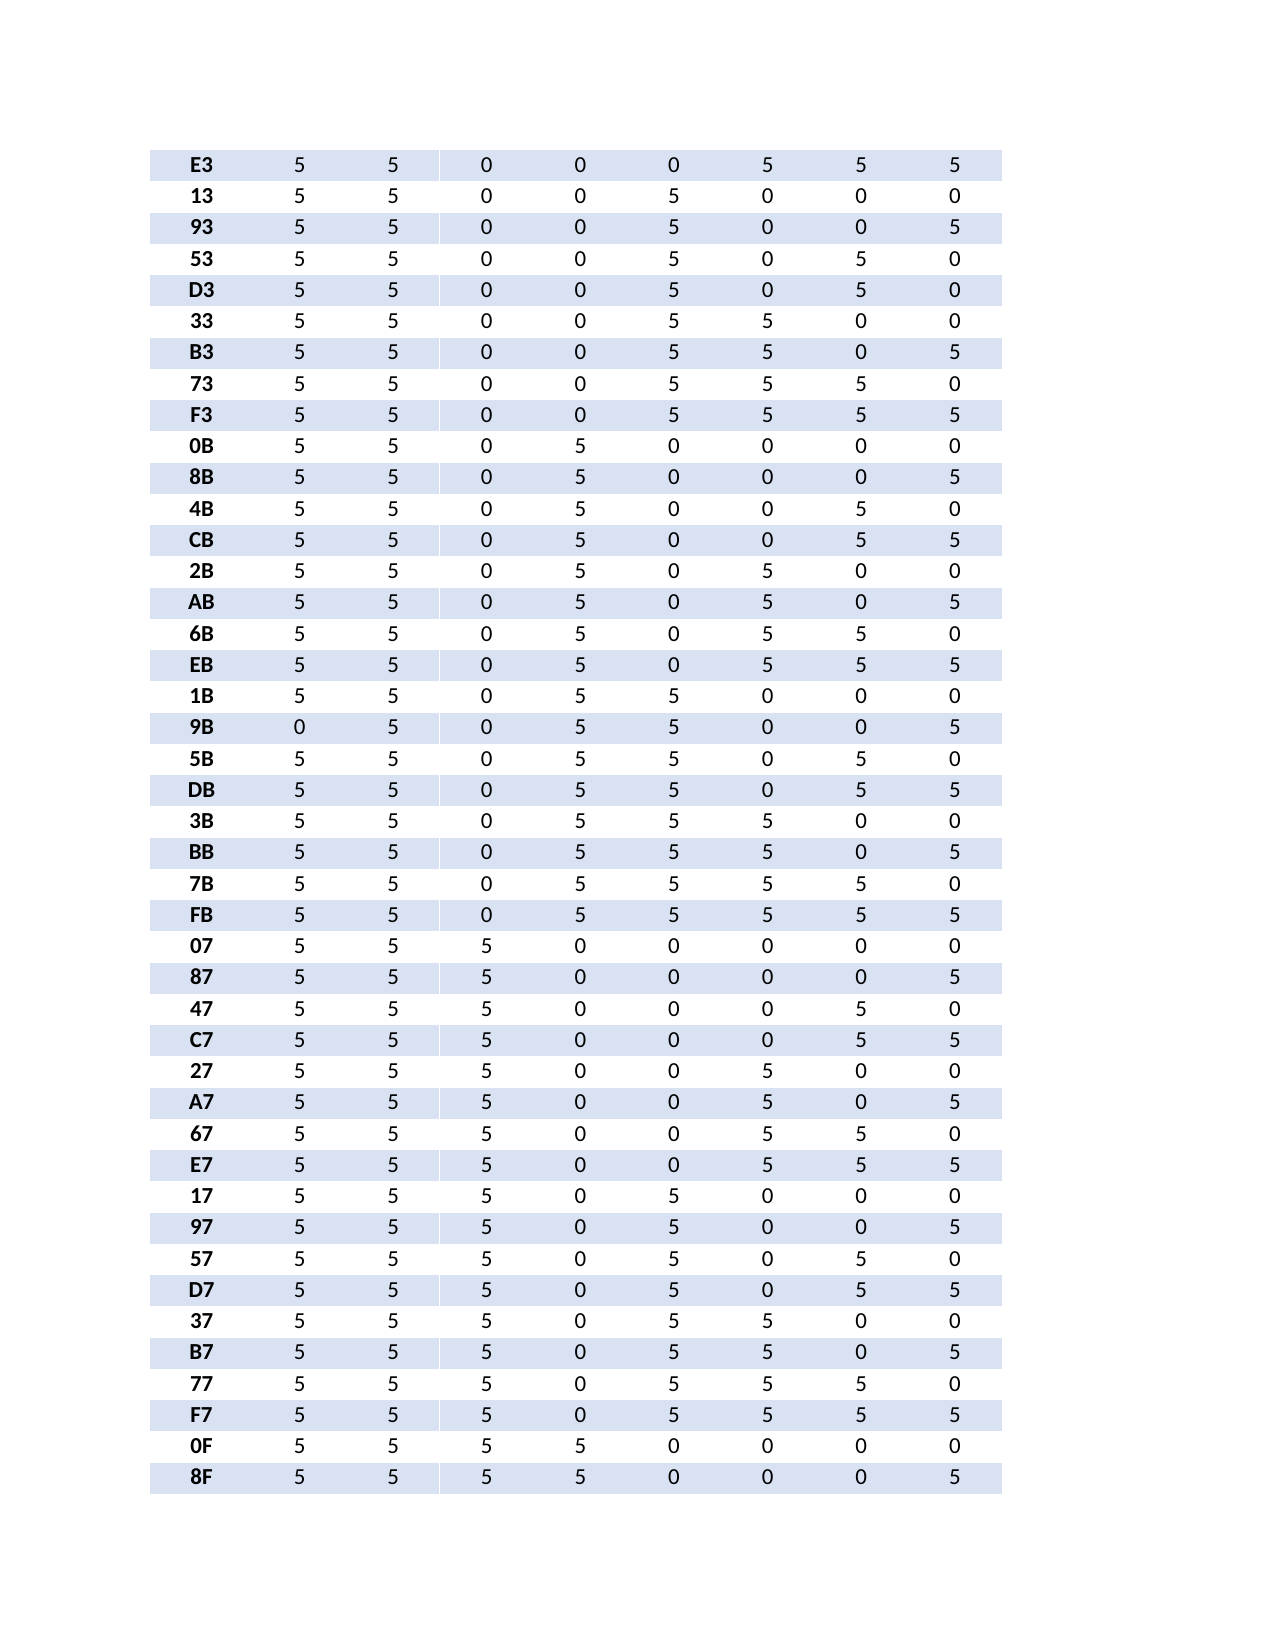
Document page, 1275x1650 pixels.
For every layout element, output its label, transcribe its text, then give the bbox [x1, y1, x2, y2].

table_cell 0 [440, 619, 533, 650]
table_cell 5 [533, 619, 627, 650]
table_cell CB [150, 525, 253, 556]
table_cell 5 [721, 838, 814, 869]
table_cell 0 [627, 1025, 721, 1056]
table_cell 5 [908, 900, 1002, 931]
table_cell 13 [150, 181, 253, 212]
table_cell 0 [440, 744, 533, 775]
table_cell 0 [627, 431, 721, 462]
table_cell 77 [150, 1369, 253, 1400]
table_cell 0 [440, 869, 533, 900]
table_cell 0 [627, 556, 721, 587]
table_cell 5 [814, 525, 908, 556]
table_cell 5 [814, 150, 908, 181]
table_cell 5 [627, 1244, 721, 1275]
table_cell 0 [814, 1431, 908, 1462]
table_cell 0 [533, 1150, 627, 1181]
table_cell 5 [908, 1088, 1002, 1119]
table_cell 5 [253, 1275, 346, 1306]
table_cell 5 [253, 150, 346, 181]
table_cell 5 [627, 306, 721, 337]
table_cell 5 [721, 900, 814, 931]
table_cell 5 [253, 306, 346, 337]
table_cell 5 [814, 1025, 908, 1056]
table_cell DB [150, 775, 253, 806]
table_cell 5 [721, 556, 814, 587]
table_cell 5 [814, 1244, 908, 1275]
table_cell 0 [814, 713, 908, 744]
table_cell 5 [253, 213, 346, 244]
table_cell 0 [908, 494, 1002, 525]
table_cell 5 [908, 463, 1002, 494]
table_cell 0 [721, 681, 814, 712]
table_cell 93 [150, 213, 253, 244]
table_cell 5 [440, 1338, 533, 1369]
table_cell 0 [908, 431, 1002, 462]
table_cell 5 [346, 650, 439, 681]
table_cell 0 [908, 181, 1002, 212]
table_cell 0 [908, 1369, 1002, 1400]
table_cell EB [150, 650, 253, 681]
table_cell 0 [814, 1463, 908, 1494]
table_cell 0 [533, 306, 627, 337]
table_cell F3 [150, 400, 253, 431]
table_cell 0 [440, 275, 533, 306]
table_cell 5 [814, 994, 908, 1025]
table_cell 0 [440, 525, 533, 556]
table_cell 5 [908, 525, 1002, 556]
table_cell 5 [721, 1119, 814, 1150]
table_cell 27 [150, 1056, 253, 1087]
table_cell 5 [346, 1338, 439, 1369]
table_cell 0 [814, 806, 908, 837]
table_cell 5 [627, 869, 721, 900]
table_cell D7 [150, 1275, 253, 1306]
table_cell 0F [150, 1431, 253, 1462]
table_cell 5 [253, 494, 346, 525]
table_cell 5 [908, 775, 1002, 806]
table_cell 5 [346, 1088, 439, 1119]
table_cell 5 [346, 681, 439, 712]
table_cell 73 [150, 369, 253, 400]
table_cell 0 [721, 994, 814, 1025]
table_cell 0 [533, 244, 627, 275]
table_cell 0 [721, 213, 814, 244]
table_cell 5 [721, 1400, 814, 1431]
table_cell B7 [150, 1338, 253, 1369]
table_cell 0 [908, 1056, 1002, 1087]
table_cell 5 [346, 1150, 439, 1181]
table_cell 5 [253, 588, 346, 619]
table_cell 0 [440, 306, 533, 337]
table_cell 0 [440, 369, 533, 400]
table_cell 0 [814, 1306, 908, 1337]
table_cell 0 [908, 369, 1002, 400]
table_cell 0 [627, 931, 721, 962]
table_cell 0 [814, 1056, 908, 1087]
table_cell 0 [814, 1213, 908, 1244]
table_cell 5 [346, 338, 439, 369]
table_cell 4B [150, 494, 253, 525]
table_cell 0 [721, 463, 814, 494]
table_cell 5 [253, 744, 346, 775]
table_cell 0 [908, 1119, 1002, 1150]
table_cell 5 [346, 1431, 439, 1462]
table_cell 5 [814, 1369, 908, 1400]
table_cell 0 [627, 994, 721, 1025]
table_cell C7 [150, 1025, 253, 1056]
table_cell 5 [346, 744, 439, 775]
table_cell 5 [627, 838, 721, 869]
table_cell 0 [721, 1463, 814, 1494]
table_cell 5 [253, 1025, 346, 1056]
table_cell 0 [533, 1025, 627, 1056]
table_cell A7 [150, 1088, 253, 1119]
table_cell 5 [346, 900, 439, 931]
table_cell 0 [814, 838, 908, 869]
table_cell 97 [150, 1213, 253, 1244]
table_cell 5 [721, 650, 814, 681]
table_cell 5 [346, 463, 439, 494]
table_cell 47 [150, 994, 253, 1025]
table_cell 5 [346, 1213, 439, 1244]
table_cell 0 [440, 775, 533, 806]
table_cell 2B [150, 556, 253, 587]
table_cell 5 [533, 806, 627, 837]
table_cell 0 [627, 650, 721, 681]
table_cell 0 [533, 1338, 627, 1369]
table_cell 0 [627, 150, 721, 181]
table_cell 5 [440, 1244, 533, 1275]
table_cell 5 [440, 1088, 533, 1119]
table_cell 5 [440, 931, 533, 962]
table_cell 5 [440, 1213, 533, 1244]
table_cell 3B [150, 806, 253, 837]
table_cell 5 [253, 650, 346, 681]
table_cell 5 [908, 150, 1002, 181]
table_cell 5 [440, 1150, 533, 1181]
table_cell 5 [346, 1463, 439, 1494]
table_cell 0 [627, 619, 721, 650]
table_cell 5 [814, 744, 908, 775]
table_cell 0 [533, 1275, 627, 1306]
table_cell 5 [440, 1400, 533, 1431]
table_cell 5 [346, 369, 439, 400]
table_cell 5 [346, 838, 439, 869]
table_cell 5 [253, 1150, 346, 1181]
table_cell 5 [533, 556, 627, 587]
table_cell 5 [346, 400, 439, 431]
table_cell 5 [533, 525, 627, 556]
table_cell 0 [533, 181, 627, 212]
table_cell 5 [346, 1400, 439, 1431]
table_cell 5 [627, 1400, 721, 1431]
table_cell 5 [533, 744, 627, 775]
table_cell 5 [814, 400, 908, 431]
table_cell 0 [533, 1400, 627, 1431]
table_cell 5 [627, 681, 721, 712]
table_cell 5 [721, 369, 814, 400]
table_cell 5 [253, 775, 346, 806]
table_cell 0 [533, 931, 627, 962]
table_cell 0 [533, 1181, 627, 1212]
table_cell 5 [346, 306, 439, 337]
table_cell 5 [346, 1025, 439, 1056]
table_cell 0 [440, 213, 533, 244]
table_cell 5 [627, 744, 721, 775]
table_cell 0 [533, 369, 627, 400]
table_cell 0 [721, 1244, 814, 1275]
table_cell 5 [253, 681, 346, 712]
table_cell 5 [721, 1150, 814, 1181]
table_cell 5 [814, 1119, 908, 1150]
table_cell 0 [721, 494, 814, 525]
table_cell 5 [721, 1369, 814, 1400]
table_cell 5 [346, 869, 439, 900]
table_cell 5 [253, 931, 346, 962]
table_cell 5 [440, 963, 533, 994]
table_cell 0 [533, 1369, 627, 1400]
table_cell 0 [721, 244, 814, 275]
table_cell 5 [533, 463, 627, 494]
table_cell 5 [253, 525, 346, 556]
table_cell 5 [908, 1338, 1002, 1369]
table_cell 5 [533, 650, 627, 681]
table_cell 0 [627, 1119, 721, 1150]
table_cell 5 [346, 1119, 439, 1150]
table_cell 5 [253, 838, 346, 869]
table_cell 57 [150, 1244, 253, 1275]
table_cell 0 [440, 244, 533, 275]
table_cell 0 [627, 525, 721, 556]
table_cell 5 [253, 1213, 346, 1244]
table_cell 5 [908, 1463, 1002, 1494]
table_cell 8F [150, 1463, 253, 1494]
table_cell 5 [346, 963, 439, 994]
table_cell 17 [150, 1181, 253, 1212]
table_cell 5 [346, 1275, 439, 1306]
table_cell 87 [150, 963, 253, 994]
table_cell 0 [533, 1244, 627, 1275]
table_cell 0 [908, 869, 1002, 900]
table_cell 0 [908, 931, 1002, 962]
table_cell 0 [721, 431, 814, 462]
table_cell 53 [150, 244, 253, 275]
table_cell 5 [814, 1275, 908, 1306]
table_cell 0 [721, 931, 814, 962]
table_cell 0 [627, 1088, 721, 1119]
table_cell 5 [814, 1150, 908, 1181]
table_cell 5 [814, 650, 908, 681]
table_cell 0 [533, 963, 627, 994]
table_cell 5 [253, 1400, 346, 1431]
table_cell 5 [253, 1306, 346, 1337]
table_cell 5 [440, 994, 533, 1025]
table_cell 0 [440, 900, 533, 931]
table_cell 5 [253, 369, 346, 400]
table_cell 5 [440, 1306, 533, 1337]
table_cell 0 [721, 1431, 814, 1462]
table_cell 0 [721, 713, 814, 744]
table_cell 0 [627, 963, 721, 994]
table_cell 5 [253, 994, 346, 1025]
table_cell 0 [908, 994, 1002, 1025]
table_cell 0 [908, 275, 1002, 306]
table_cell 5 [253, 275, 346, 306]
table_cell 5 [346, 1244, 439, 1275]
table_cell 5 [814, 244, 908, 275]
table_cell 5 [440, 1119, 533, 1150]
table_cell 0 [440, 556, 533, 587]
table_cell 5 [253, 1088, 346, 1119]
table_cell 5 [346, 931, 439, 962]
table_cell 0 [721, 181, 814, 212]
table_cell 0 [627, 463, 721, 494]
table_cell 1B [150, 681, 253, 712]
table_cell 9B [150, 713, 253, 744]
table_cell 0 [814, 1181, 908, 1212]
table_cell 5 [814, 900, 908, 931]
table_cell 5 [346, 1306, 439, 1337]
table_cell 0 [814, 338, 908, 369]
table_cell 5 [253, 463, 346, 494]
table_cell 0 [440, 494, 533, 525]
table_cell 5 [627, 338, 721, 369]
table_cell 0 [721, 525, 814, 556]
table_cell 0 [908, 556, 1002, 587]
table_cell 5 [440, 1025, 533, 1056]
table_cell 5 [627, 244, 721, 275]
table_cell 0 [533, 994, 627, 1025]
table_cell 5 [721, 1056, 814, 1087]
table_cell 0 [627, 1431, 721, 1462]
table_cell 0 [908, 806, 1002, 837]
table_cell 5 [253, 1056, 346, 1087]
table_cell 5 [627, 1306, 721, 1337]
table_cell 0 [721, 1025, 814, 1056]
table_cell 5B [150, 744, 253, 775]
table_cell 0 [627, 1056, 721, 1087]
table_cell 5 [908, 1150, 1002, 1181]
table_cell 5 [627, 1338, 721, 1369]
table_cell 5 [627, 900, 721, 931]
table_cell 0 [627, 494, 721, 525]
table_cell 5 [346, 431, 439, 462]
table_cell 5 [253, 1119, 346, 1150]
table_cell 0 [814, 463, 908, 494]
table_cell 0 [533, 275, 627, 306]
table_cell 5 [908, 1213, 1002, 1244]
table_cell 5 [533, 775, 627, 806]
table_cell 5 [627, 775, 721, 806]
table_cell 0 [533, 400, 627, 431]
table_cell 5 [533, 869, 627, 900]
table_cell 0 [814, 181, 908, 212]
table_cell 0 [440, 181, 533, 212]
table_cell 5 [533, 588, 627, 619]
table_cell 5 [346, 1181, 439, 1212]
table_cell 5 [253, 431, 346, 462]
table_cell 5 [346, 244, 439, 275]
table_cell 0 [440, 400, 533, 431]
table_cell 0 [440, 650, 533, 681]
table_cell 5 [814, 1400, 908, 1431]
table_cell 0 [721, 963, 814, 994]
table_cell 0 [440, 431, 533, 462]
table_cell 5 [346, 525, 439, 556]
table_cell 5 [253, 244, 346, 275]
table_cell 0 [908, 1244, 1002, 1275]
table_cell 0 [533, 1119, 627, 1150]
table_cell 5 [346, 806, 439, 837]
table_cell 5 [253, 963, 346, 994]
table_cell 0 [908, 1431, 1002, 1462]
table_cell 0 [814, 556, 908, 587]
table_cell 5 [908, 838, 1002, 869]
table_cell 5 [627, 181, 721, 212]
table_cell 0 [440, 338, 533, 369]
table_cell 5 [346, 588, 439, 619]
table_cell 5 [627, 1181, 721, 1212]
table_cell 0 [814, 588, 908, 619]
table_cell 0 [814, 213, 908, 244]
table_cell 0 [908, 619, 1002, 650]
table_cell 0 [533, 1213, 627, 1244]
table_cell 5 [440, 1056, 533, 1087]
table_cell 37 [150, 1306, 253, 1337]
table_cell 67 [150, 1119, 253, 1150]
table_cell 5 [627, 806, 721, 837]
table_cell 5 [346, 619, 439, 650]
table_cell 0 [814, 963, 908, 994]
table_cell 5 [721, 306, 814, 337]
table_cell 5 [627, 713, 721, 744]
table_cell 5 [627, 1369, 721, 1400]
table_cell 5 [627, 1275, 721, 1306]
table_cell 0 [533, 213, 627, 244]
table_cell 0 [721, 744, 814, 775]
table_cell 5 [533, 494, 627, 525]
table_cell 5 [908, 213, 1002, 244]
table_cell 5 [346, 1369, 439, 1400]
table_cell 5 [346, 775, 439, 806]
table_cell 0 [908, 306, 1002, 337]
table_cell 5 [814, 369, 908, 400]
table_cell 5 [253, 1181, 346, 1212]
table_cell 0 [533, 338, 627, 369]
table_cell 5 [440, 1181, 533, 1212]
table_cell 5 [814, 869, 908, 900]
table_cell 5 [253, 1244, 346, 1275]
table_cell 5 [908, 588, 1002, 619]
table_cell 5 [721, 150, 814, 181]
table_cell 5 [253, 400, 346, 431]
table_cell 5 [440, 1369, 533, 1400]
table_cell 5 [253, 806, 346, 837]
table_cell 5 [814, 494, 908, 525]
table_cell 5 [346, 713, 439, 744]
table_cell 5 [721, 338, 814, 369]
table_cell 5 [533, 838, 627, 869]
table_cell 0 [908, 744, 1002, 775]
table_cell 0B [150, 431, 253, 462]
table_cell 5 [253, 338, 346, 369]
table_cell 0 [533, 150, 627, 181]
table_cell 0 [814, 306, 908, 337]
table_cell 0 [627, 588, 721, 619]
table_cell 5 [253, 1463, 346, 1494]
table_cell 5 [721, 869, 814, 900]
table_cell 5 [721, 400, 814, 431]
table_cell 33 [150, 306, 253, 337]
table_cell E7 [150, 1150, 253, 1181]
table_cell 5 [627, 1213, 721, 1244]
table_cell 0 [721, 1213, 814, 1244]
table_cell 5 [253, 181, 346, 212]
table_cell 5 [721, 1088, 814, 1119]
table_cell 5 [627, 400, 721, 431]
table_cell 0 [253, 713, 346, 744]
table_cell 0 [627, 1463, 721, 1494]
table_cell BB [150, 838, 253, 869]
table_cell 5 [346, 1056, 439, 1087]
table_cell 0 [814, 681, 908, 712]
table_cell 5 [533, 1431, 627, 1462]
table_cell 5 [346, 494, 439, 525]
table_cell 5 [814, 619, 908, 650]
table_cell 7B [150, 869, 253, 900]
table_cell 5 [440, 1275, 533, 1306]
table_cell 0 [440, 150, 533, 181]
table_cell 5 [908, 1025, 1002, 1056]
table_cell 0 [533, 1088, 627, 1119]
table_cell 5 [908, 650, 1002, 681]
table_cell 5 [440, 1463, 533, 1494]
table_cell 0 [440, 463, 533, 494]
table_cell 0 [908, 1306, 1002, 1337]
table_cell 5 [533, 900, 627, 931]
table_cell 5 [533, 1463, 627, 1494]
table_cell FB [150, 900, 253, 931]
table_cell 8B [150, 463, 253, 494]
table_cell 0 [721, 1181, 814, 1212]
table_cell 0 [908, 244, 1002, 275]
table_cell 0 [814, 1088, 908, 1119]
table_cell 5 [908, 1275, 1002, 1306]
table_cell 5 [908, 713, 1002, 744]
table_cell 5 [253, 1369, 346, 1400]
table_cell D3 [150, 275, 253, 306]
table_cell 5 [814, 275, 908, 306]
table_cell 5 [627, 369, 721, 400]
table_cell 0 [908, 1181, 1002, 1212]
table_cell AB [150, 588, 253, 619]
table_cell E3 [150, 150, 253, 181]
table_cell 5 [721, 588, 814, 619]
table_cell 0 [814, 1338, 908, 1369]
table_cell 5 [627, 213, 721, 244]
table_cell 5 [346, 181, 439, 212]
table_cell 0 [533, 1306, 627, 1337]
table_cell 0 [440, 713, 533, 744]
table_cell 0 [440, 838, 533, 869]
table_cell 5 [908, 338, 1002, 369]
table_cell 0 [721, 1275, 814, 1306]
table_cell 5 [253, 900, 346, 931]
table_cell 5 [253, 1338, 346, 1369]
table_cell B3 [150, 338, 253, 369]
table_cell 5 [721, 1306, 814, 1337]
table_cell 5 [346, 275, 439, 306]
table_cell 5 [908, 1400, 1002, 1431]
table_cell 5 [440, 1431, 533, 1462]
table_cell 0 [814, 431, 908, 462]
table_cell 0 [440, 806, 533, 837]
table_cell 5 [346, 213, 439, 244]
table_cell 0 [721, 275, 814, 306]
table_cell 5 [908, 963, 1002, 994]
table_cell 0 [627, 1150, 721, 1181]
table_cell 6B [150, 619, 253, 650]
table_cell 5 [627, 275, 721, 306]
table_cell 0 [908, 681, 1002, 712]
table_cell 5 [908, 400, 1002, 431]
table_cell F7 [150, 1400, 253, 1431]
table_cell 0 [440, 681, 533, 712]
table_cell 5 [721, 1338, 814, 1369]
table_cell 0 [721, 775, 814, 806]
table_cell 5 [814, 775, 908, 806]
table_cell 0 [533, 1056, 627, 1087]
table_cell 5 [253, 556, 346, 587]
table_cell 0 [814, 931, 908, 962]
table_cell 5 [721, 619, 814, 650]
table_cell 5 [721, 806, 814, 837]
table_cell 5 [533, 681, 627, 712]
table_cell 5 [533, 713, 627, 744]
table_cell 5 [346, 556, 439, 587]
table_cell 5 [346, 150, 439, 181]
table_cell 07 [150, 931, 253, 962]
table_cell 5 [253, 1431, 346, 1462]
table_cell 5 [346, 994, 439, 1025]
table_cell 0 [440, 588, 533, 619]
table_cell 5 [253, 869, 346, 900]
table_cell 5 [253, 619, 346, 650]
table_cell 5 [533, 431, 627, 462]
